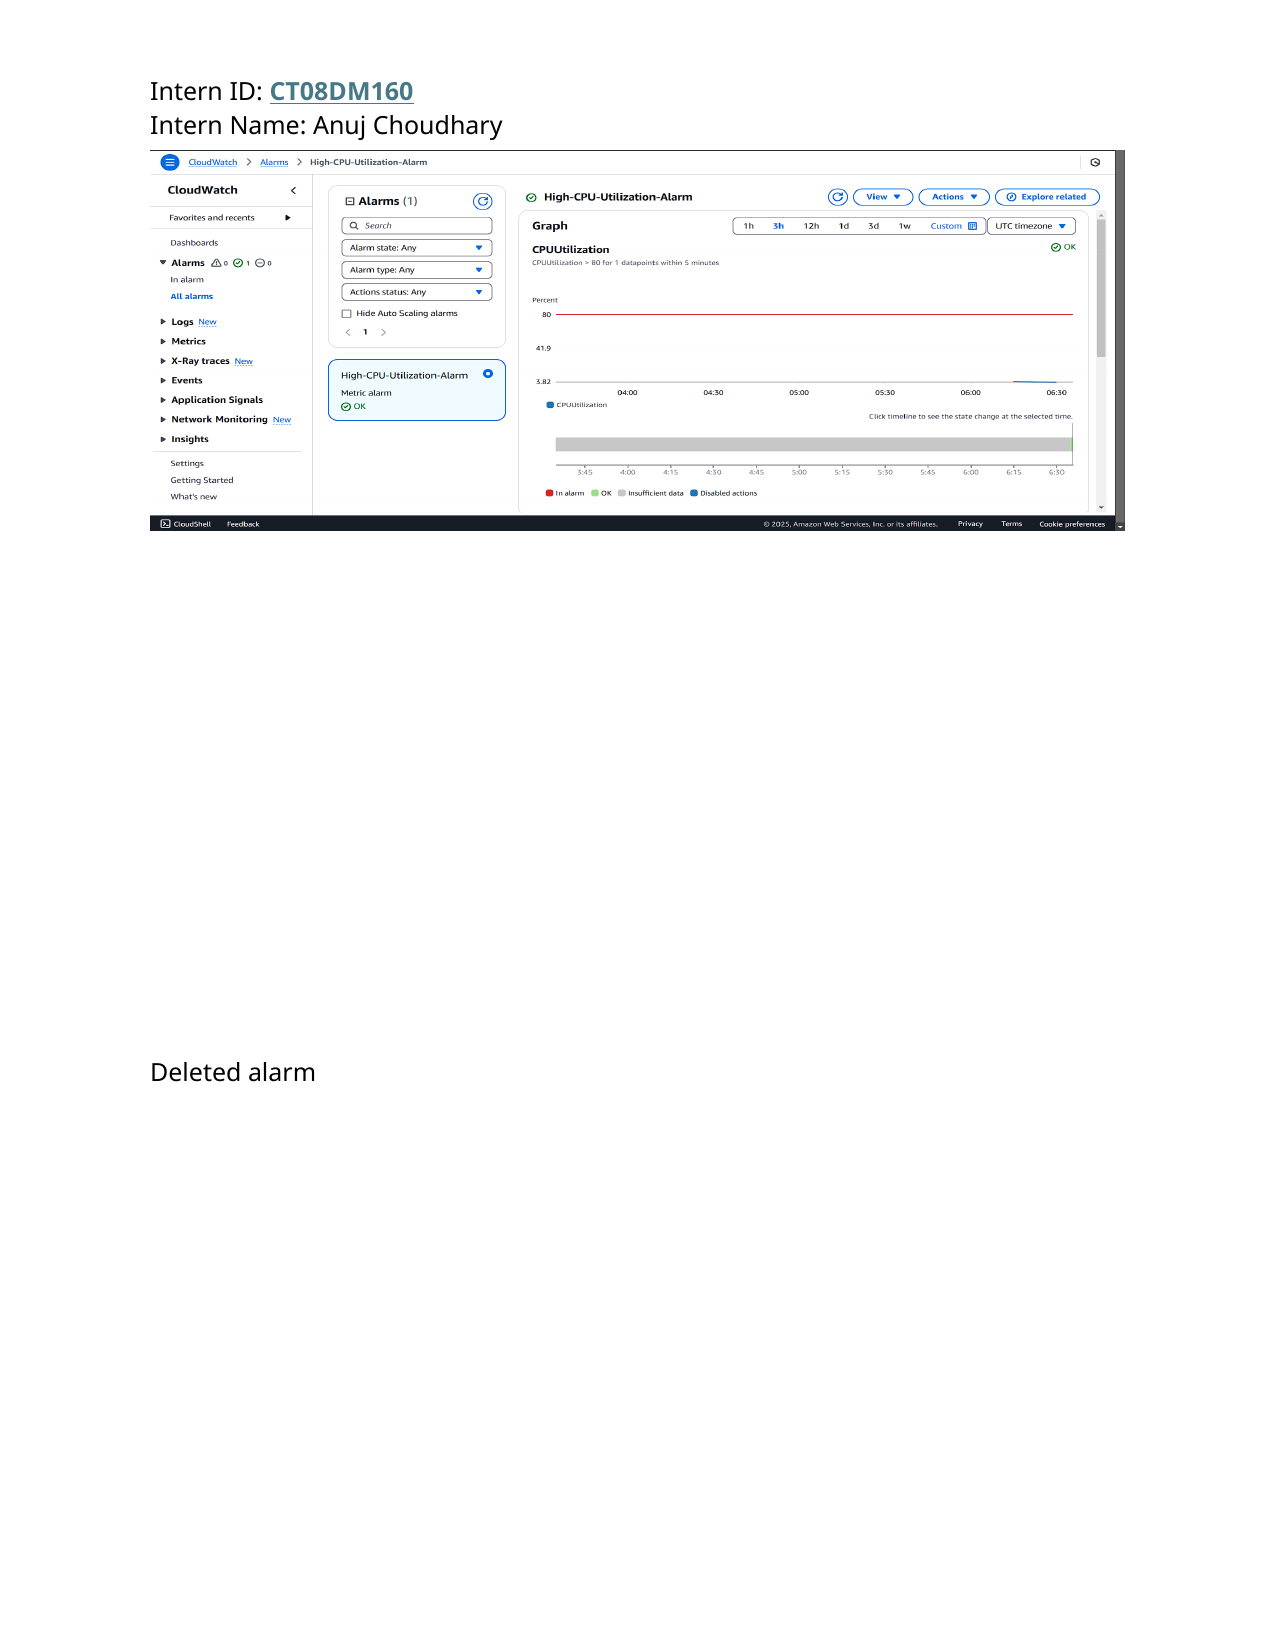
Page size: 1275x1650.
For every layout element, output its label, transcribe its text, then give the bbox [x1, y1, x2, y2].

text Deleted alarm [150, 1055, 1125, 1089]
picture [150, 150, 1125, 531]
